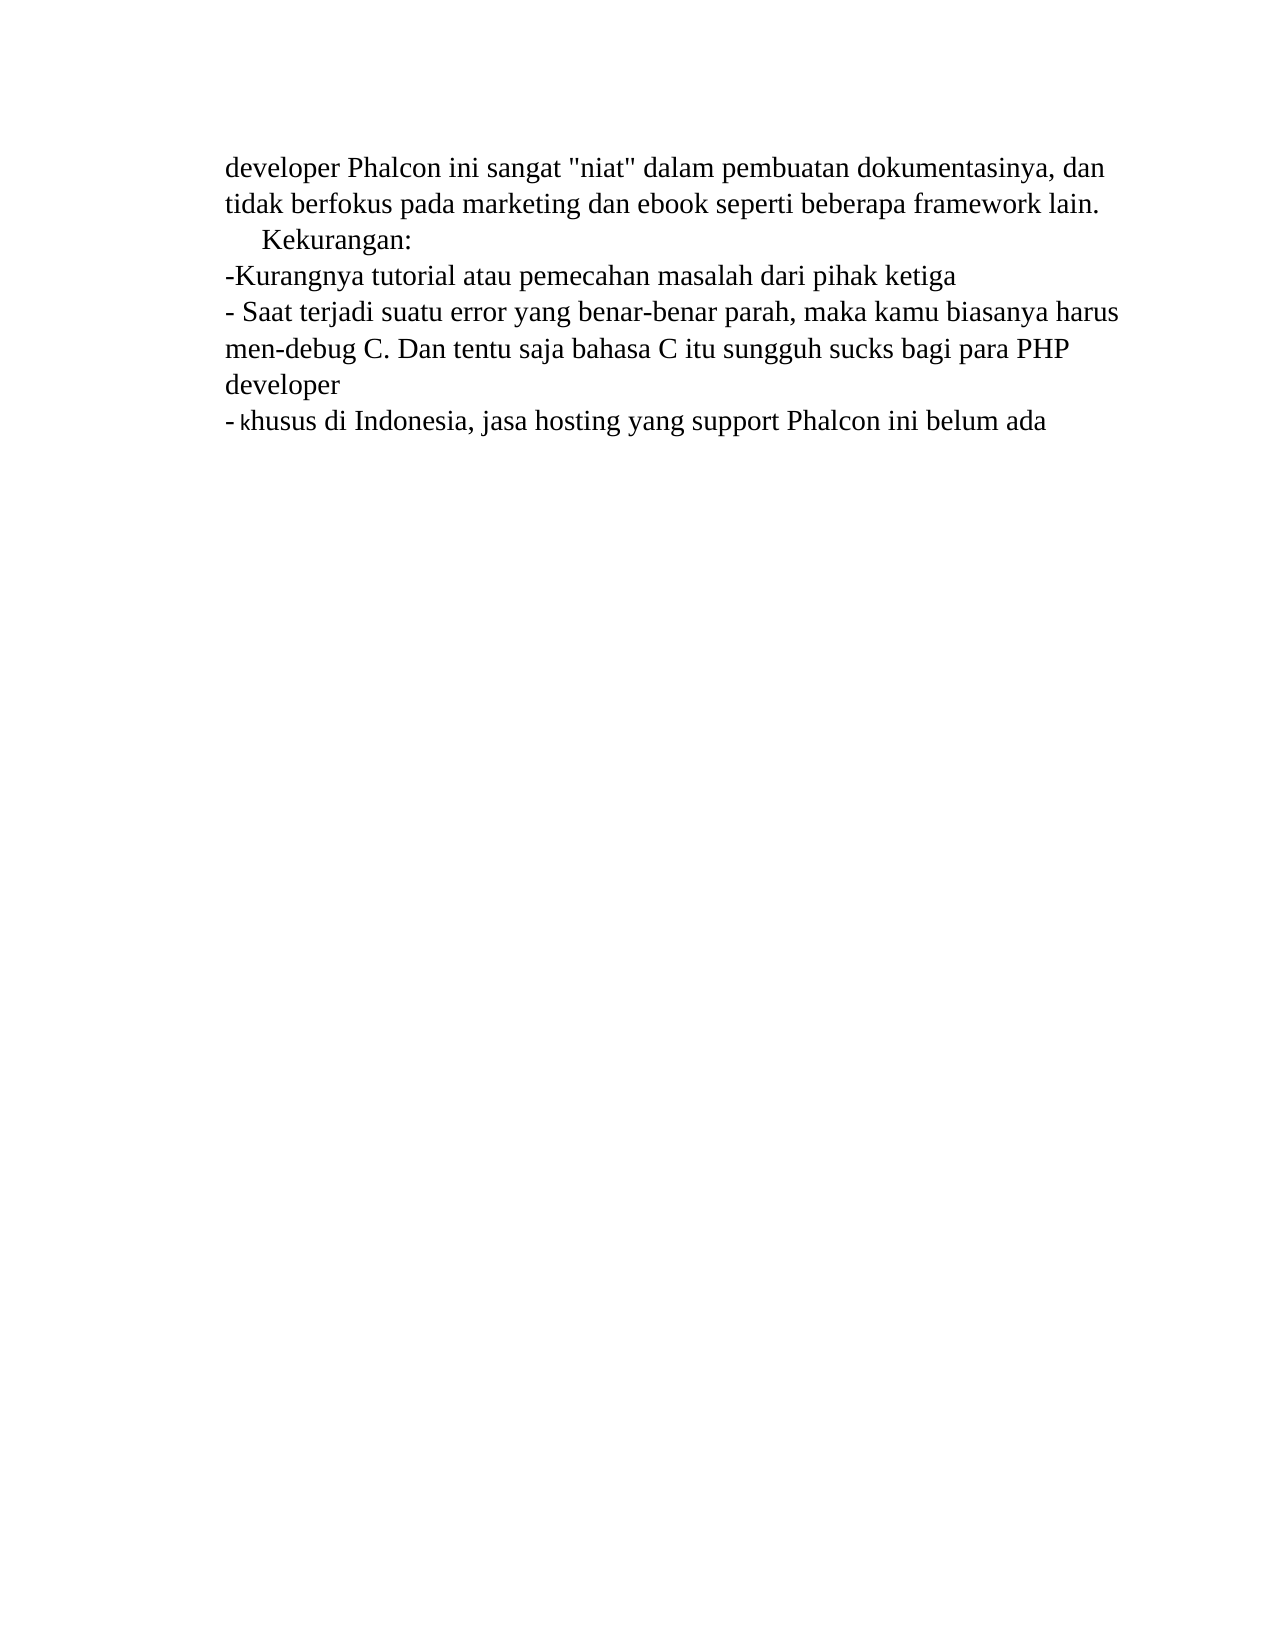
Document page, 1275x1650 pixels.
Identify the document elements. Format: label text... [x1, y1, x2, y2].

list Kekurangan: [225, 222, 1125, 256]
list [225, 150, 1125, 220]
list -Kurangnya tutorial atau pemecahan masalah dari pihak ketiga [225, 258, 1125, 292]
list - Saat terjadi suatu error yang benar-benar parah, maka kamu biasanya harus men-debug C. Dan tentu saja bahasa C itu sungguh sucks bagi para PHP developer [225, 294, 1125, 400]
list - khusus di Indonesia, jasa hosting yang support Phalcon ini belum ada [225, 403, 1125, 437]
